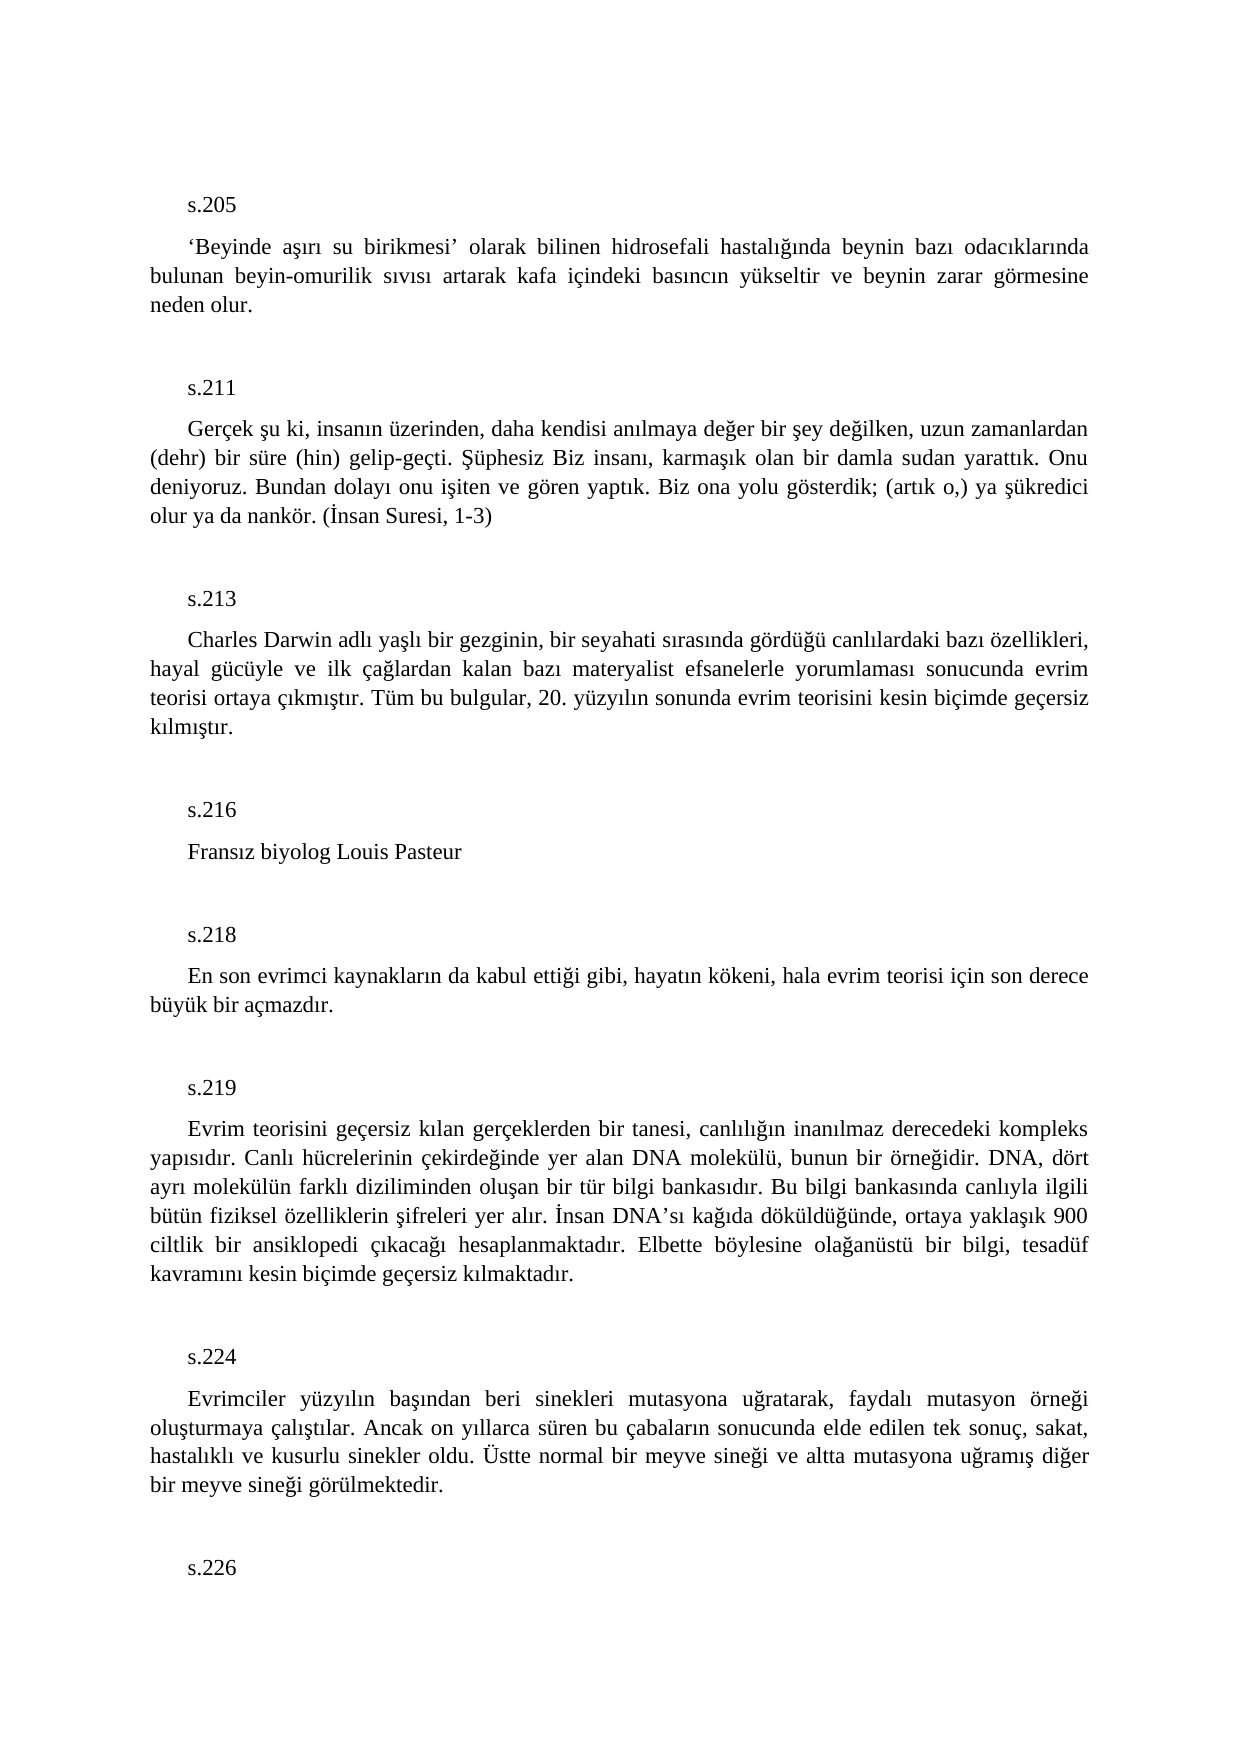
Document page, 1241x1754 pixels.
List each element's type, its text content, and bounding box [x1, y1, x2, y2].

text Charles Darwin adlı yaşlı bir gezginin, bir seyahati sırasında gördüğü canlılardaki bazı özellikleri, hayal gücüyle ve ilk çağlardan kalan bazı materyalist efsanelerle yorumlaması sonucunda evrim teorisi ortaya çıkmıştır. Tüm bu bulgular, 20. yüzyılın sonunda evrim teorisini kesin biçimde geçersiz kılmıştır. [150, 626, 1090, 740]
text s.213 [150, 585, 1090, 611]
text Evrimciler yüzyılın başından beri sinekleri mutasyona uğratarak, faydalı mutasyon örneği oluşturmaya çalıştılar. Ancak on yıllarca süren bu çabaların sonucunda elde edilen tek sonuç, sakat, hastalıklı ve kusurlu sinekler oldu. Üstte normal bir meyve sineği ve altta mutasyona uğramış diğer bir meyve sineği görülmektedir. [150, 1384, 1090, 1498]
text Evrim teorisini geçersiz kılan gerçeklerden bir tanesi, canlılığın inanılmaz derecedeki kompleks yapısıdır. Canlı hücrelerinin çekirdeğinde yer alan DNA molekülü, bunun bir örneğidir. DNA, dört ayrı molekülün farklı diziliminden oluşan bir tür bilgi bankasıdır. Bu bilgi bankasında canlıyla ilgili bütün fiziksel özelliklerin şifreleri yer alır. İnsan DNA’sı kağıda döküldüğünde, ortaya yaklaşık 900 ciltlik bir ansiklopedi çıkacağı hesaplanmaktadır. Elbette böylesine olağanüstü bir bilgi, tesadüf kavramını kesin biçimde geçersiz kılmaktadır. [150, 1115, 1090, 1287]
text s.226 [150, 1554, 1090, 1581]
text Fransız biyolog Louis Pasteur [150, 838, 1090, 864]
text s.224 [150, 1343, 1090, 1369]
text s.219 [150, 1074, 1090, 1100]
text s.216 [150, 796, 1090, 823]
text s.218 [150, 921, 1090, 947]
text En son evrimci kaynakların da kabul ettiği gibi, hayatın kökeni, hala evrim teorisi için son derece büyük bir açmazdır. [150, 962, 1090, 1017]
text s.205 [150, 191, 1090, 218]
text Gerçek şu ki, insanın üzerinden, daha kendisi anılmaya değer bir şey değilken, uzun zamanlardan (dehr) bir süre (hin) gelip-geçti. Şüphesiz Biz insanı, karmaşık olan bir damla sudan yarattık. Onu deniyoruz. Bundan dolayı onu işiten ve gören yaptık. Biz ona yolu gösterdik; (artık o,) ya şükredici olur ya da nankör. (İnsan Suresi, 1-3) [150, 415, 1090, 528]
text ‘Beyinde aşırı su birikmesi’ olarak bilinen hidrosefali hastalığında beynin bazı odacıklarında bulunan beyin-omurilik sıvısı artarak kafa içindeki basıncın yükseltir ve beynin zarar görmesine neden olur. [150, 233, 1090, 317]
text s.211 [150, 374, 1090, 400]
